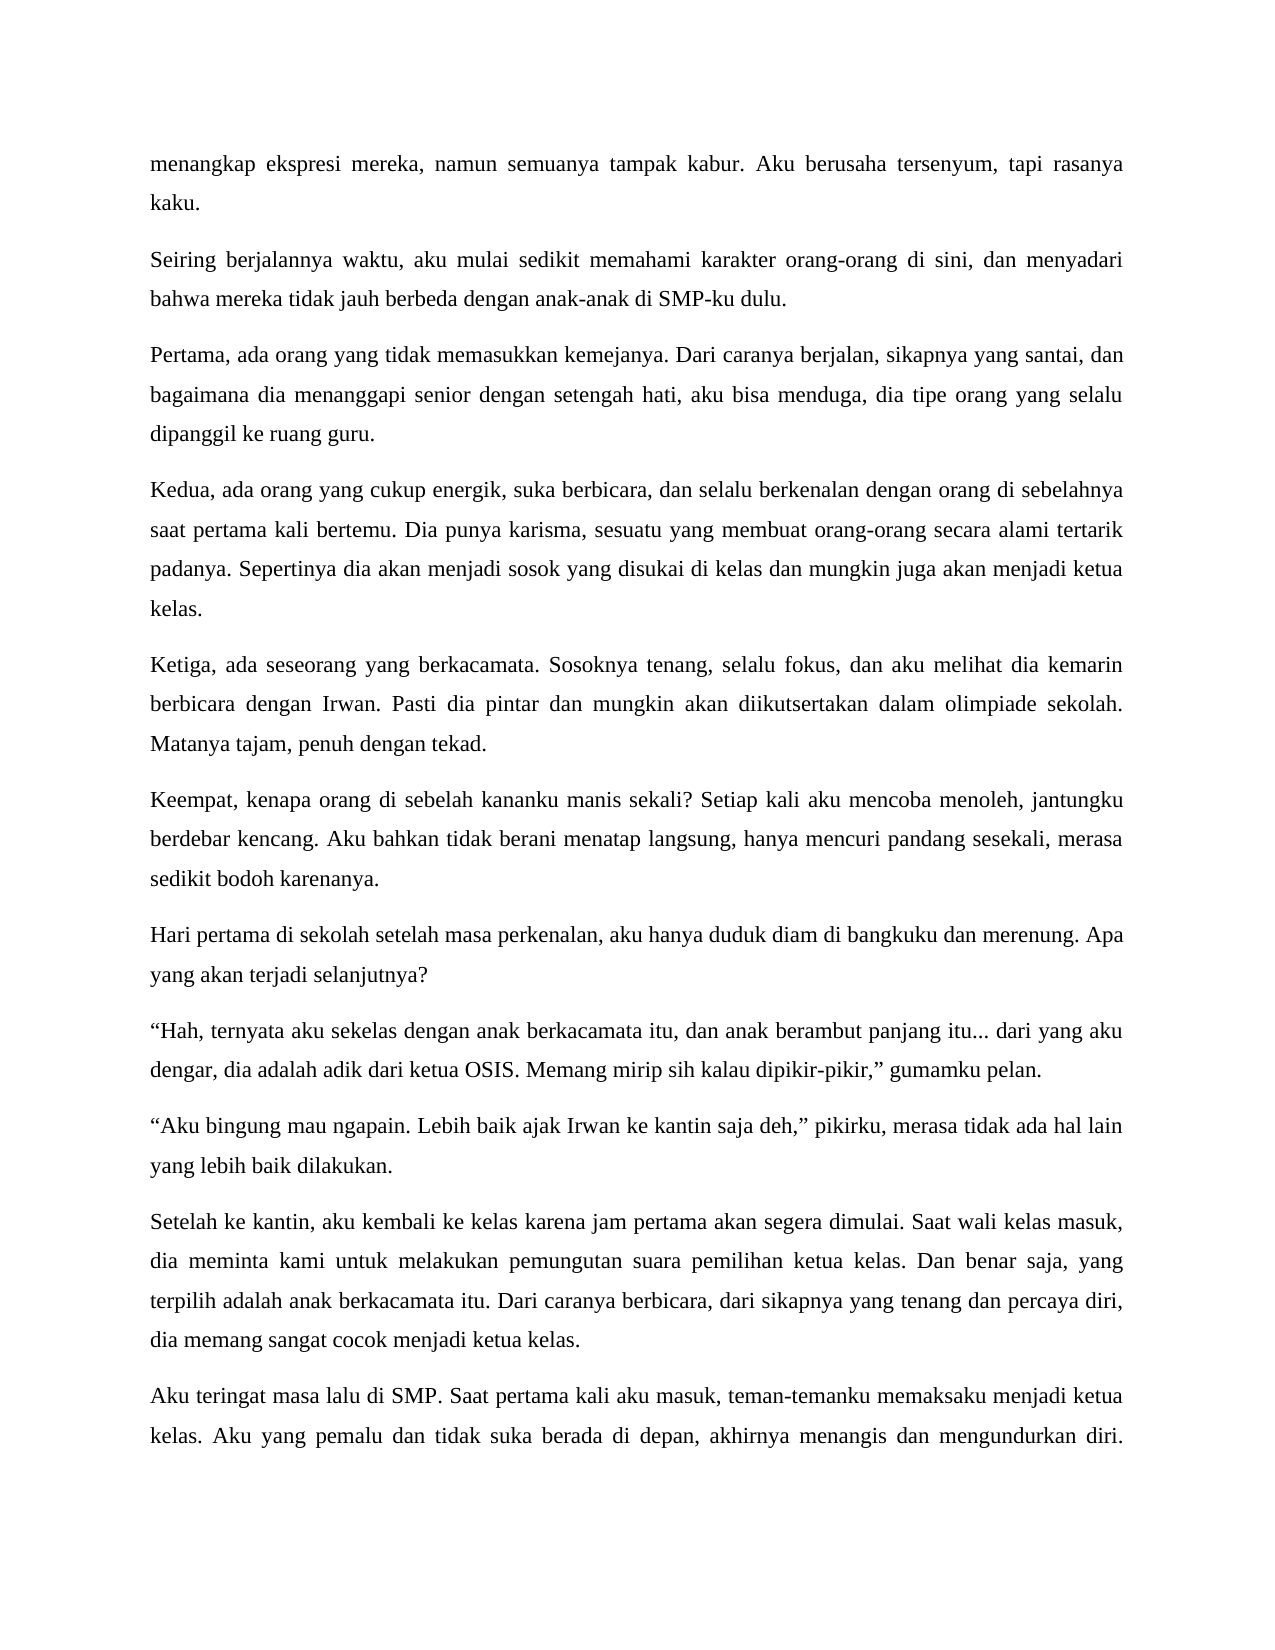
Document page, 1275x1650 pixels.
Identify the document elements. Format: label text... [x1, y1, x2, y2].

text Seiring berjalannya waktu, aku mulai sedikit memahami karakter orang-orang di sini, dan menyadari bahwa mereka tidak jauh berbeda dengan anak-anak di SMP-ku dulu. [150, 246, 1125, 311]
text Kedua, ada orang yang cukup energik, suka berbicara, dan selalu berkenalan dengan orang di sebelahnya saat pertama kali bertemu. Dia punya karisma, sesuatu yang membuat orang-orang secara alami tertarik padanya. Sepertinya dia akan menjadi sosok yang disukai di kelas dan mungkin juga akan menjadi ketua kelas. [150, 476, 1125, 621]
text Setelah ke kantin, aku kembali ke kelas karena jam pertama akan segera dimulai. Saat wali kelas masuk, dia meminta kami untuk melakukan pemungutan suara pemilihan ketua kelas. Dan benar saja, yang terpilih adalah anak berkacamata itu. Dari caranya berbicara, dari sikapnya yang tenang dan percaya diri, dia memang sangat cocok menjadi ketua kelas. [150, 1208, 1125, 1353]
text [150, 150, 1125, 216]
text Ketiga, ada seseorang yang berkacamata. Sosoknya tenang, selalu fokus, dan aku melihat dia kemarin berbicara dengan Irwan. Pasti dia pintar dan mungkin akan diikutsertakan dalam olimpiade sekolah. Matanya tajam, penuh dengan tekad. [150, 651, 1125, 756]
text “Hah, ternyata aku sekelas dengan anak berkacamata itu, dan anak berambut panjang itu... dari yang aku dengar, dia adalah adik dari ketua OSIS. Memang mirip sih kalau dipikir-pikir,” gumamku pelan. [150, 1017, 1125, 1083]
text Keempat, kenapa orang di sebelah kananku manis sekali? Setiap kali aku mencoba menoleh, jantungku berdebar kencang. Aku bahkan tidak berani menatap langsung, hanya mencuri pandang sesekali, merasa sedikit bodoh karenanya. [150, 786, 1125, 891]
text Pertama, ada orang yang tidak memasukkan kemejanya. Dari caranya berjalan, sikapnya yang santai, dan bagaimana dia menanggapi senior dengan setengah hati, aku bisa menduga, dia tipe orang yang selalu dipanggil ke ruang guru. [150, 341, 1125, 447]
text Hari pertama di sekolah setelah masa perkenalan, aku hanya duduk diam di bangkuku dan merenung. Apa yang akan terjadi selanjutnya? [150, 921, 1125, 987]
text “Aku bingung mau ngapain. Lebih baik ajak Irwan ke kantin saja deh,” pikirku, merasa tidak ada hal lain yang lebih baik dilakukan. [150, 1112, 1125, 1178]
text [150, 1383, 1125, 1448]
